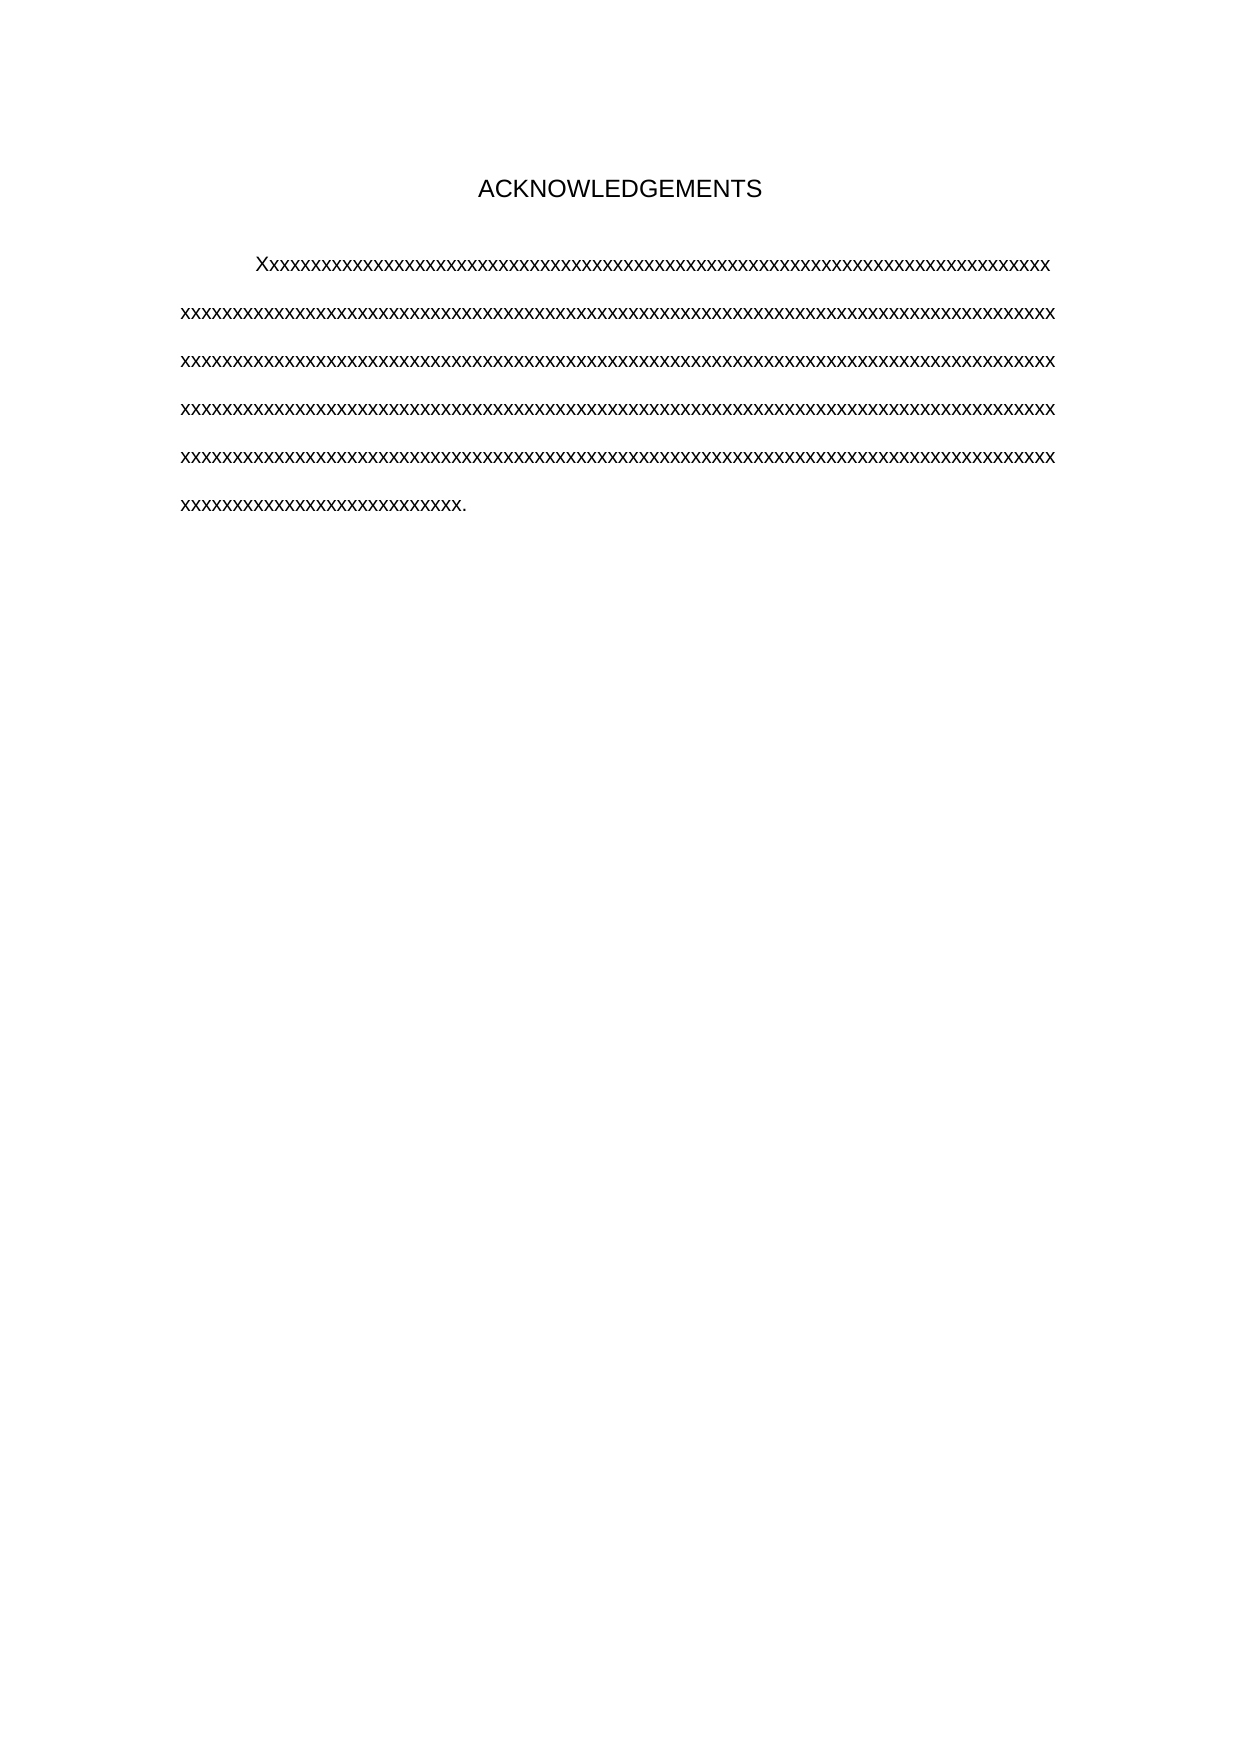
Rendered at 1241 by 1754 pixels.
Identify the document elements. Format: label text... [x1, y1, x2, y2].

text Xxxxxxxxxxxxxxxxxxxxxxxxxxxxxxxxxxxxxxxxxxxxxxxxxxxxxxxxxxxxxxxxxxxxxxxxxxxxxxxxxxxxxxxxxxxxxxxxxxxxxxxxxxxxxxxxxxxxxxxxxxxxxxxxxxxxxxxxxxxxxxxxxxxxxxxxxxxxxxxxxxxxxxxxxxxxxxxxxxxxxxxxxxxxxxxxxxxxxxxxxxxxxxxxxxxxxxxxxxxxxxxxxxxxxxxxxxxxxxxxxxxxxxxxxxxxxxxxxxxxxxxxxxxxxxxxxxxxxxxxxxxxxxxxxxxxxxxxxxxxxxxxxxxxxxxxxxxxxxxxxxxxxxxxxxxxxxxxxxxxxxxxxxxxxxxxxxxxxxxxxxxxxxxxxxxxxxxxxxxxxxxxxxxxxxxxxxxxxxxxxxxxxxxxxxxxxxxxxxxxxxxxxxxxxxxxxxxxxxx. [180, 252, 1060, 515]
text ACKNOWLEDGEMENTS [180, 174, 1060, 203]
